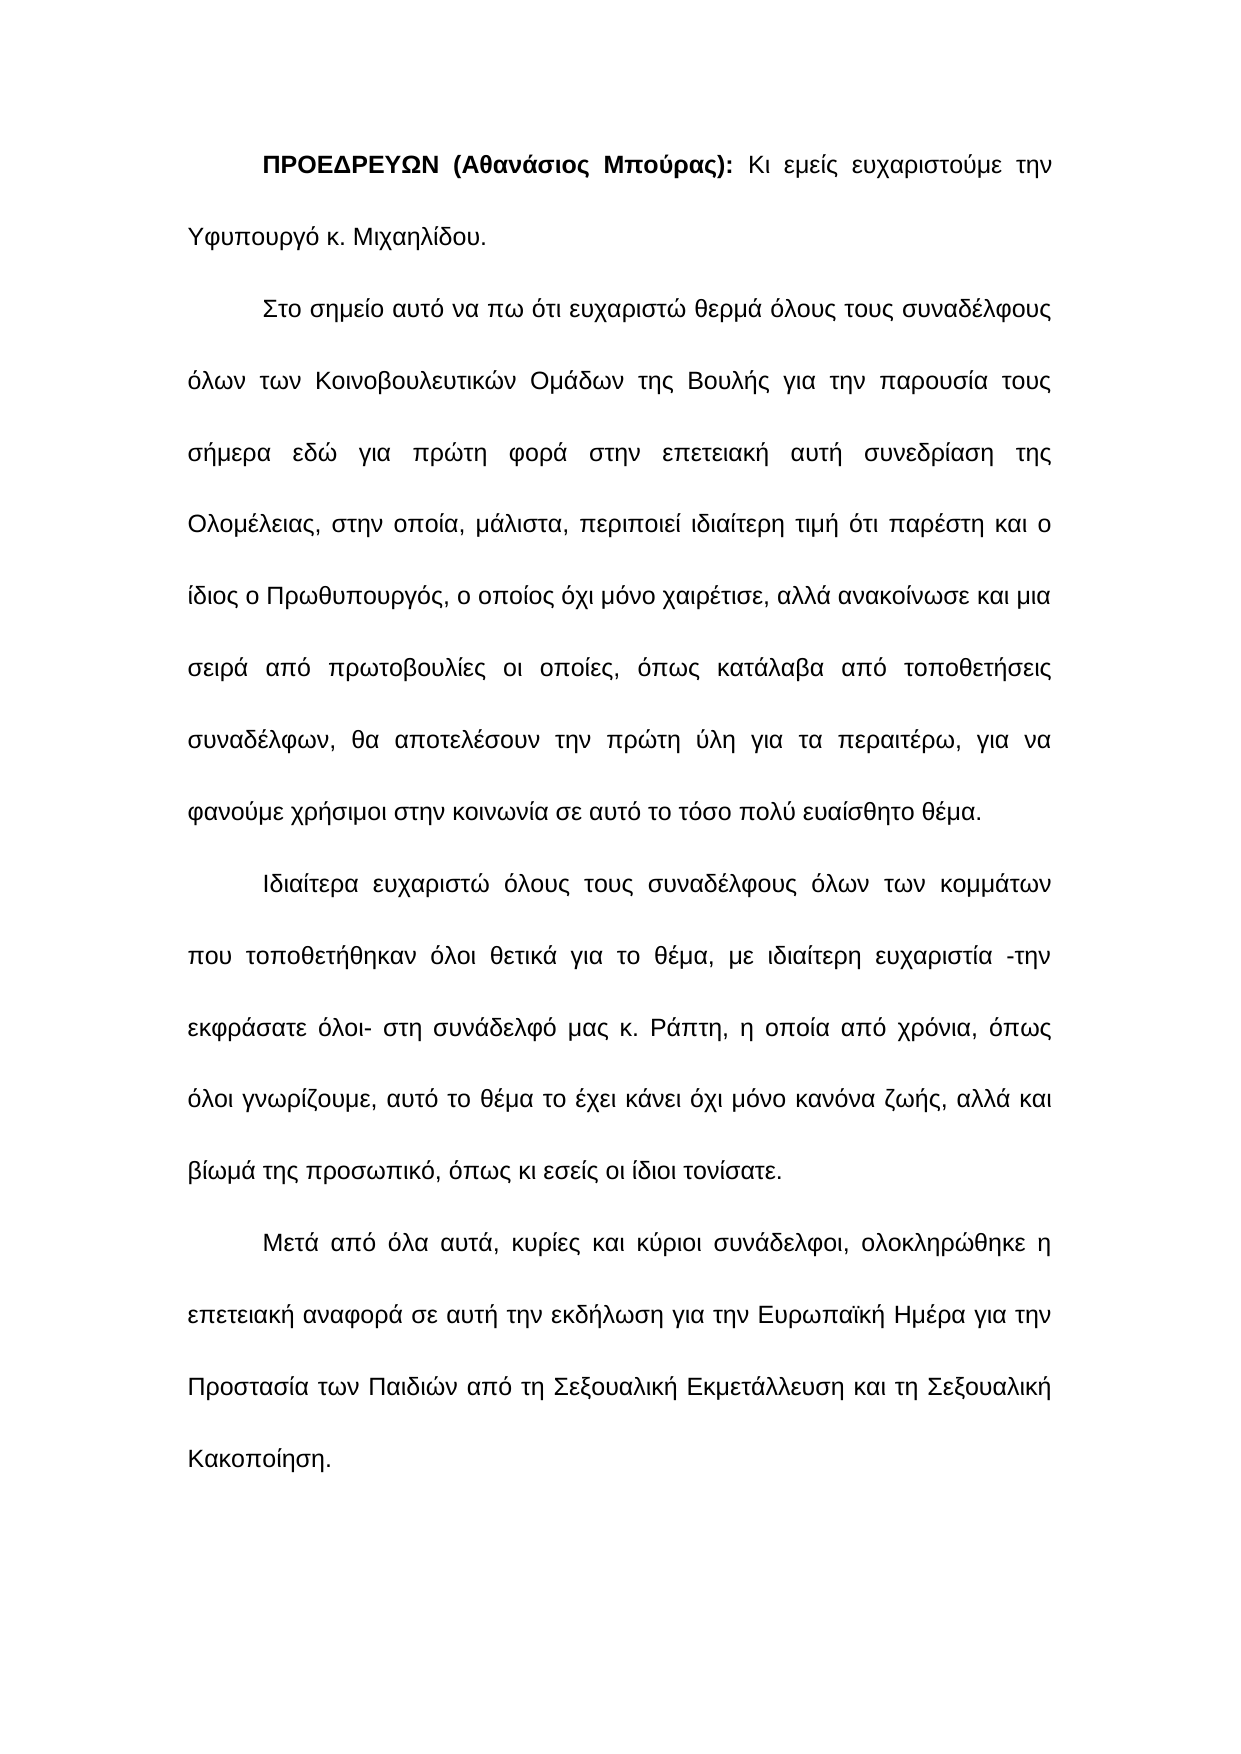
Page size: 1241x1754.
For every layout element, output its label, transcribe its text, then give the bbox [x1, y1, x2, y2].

text ΠΡΟΕΔΡΕΥΩΝ (Αθανάσιος Μπούρας): Κι εμείς ευχαριστούμε την Υφυπουργό κ. Μιχαηλίδου. [187, 150, 1053, 251]
text Μετά από όλα αυτά, κυρίες και κύριοι συνάδελφοι, ολοκληρώθηκε η επετειακή αναφορά σε αυτή την εκδήλωση για την Ευρωπαϊκή Ημέρα για την Προστασία των Παιδιών από τη Σεξουαλική Εκμετάλλευση και τη Σεξουαλική Κακοποίηση. [187, 1228, 1053, 1472]
text Στο σημείο αυτό να πω ότι ευχαριστώ θερμά όλους τους συναδέλφους όλων των Κοινοβουλευτικών Ομάδων της Βουλής για την παρουσία τους σήμερα εδώ για πρώτη φορά στην επετειακή αυτή συνεδρίαση της Ολομέλειας, στην οποία, μάλιστα, περιποιεί ιδιαίτερη τιμή ότι παρέστη και ο ίδιος ο Πρωθυπουργός, ο οποίος όχι μόνο χαιρέτισε, αλλά ανακοίνωσε και μια σειρά από πρωτοβουλίες οι οποίες, όπως κατάλαβα από τοποθετήσεις συναδέλφων, θα αποτελέσουν την πρώτη ύλη για τα περαιτέρω, για να φανούμε χρήσιμοι στην κοινωνία σε αυτό το τόσο πολύ ευαίσθητο θέμα. [187, 294, 1053, 826]
text Ιδιαίτερα ευχαριστώ όλους τους συναδέλφους όλων των κομμάτων που τοποθετήθηκαν όλοι θετικά για το θέμα, με ιδιαίτερη ευχαριστία -την εκφράσατε όλοι- στη συνάδελφό μας κ. Ράπτη, η οποία από χρόνια, όπως όλοι γνωρίζουμε, αυτό το θέμα το έχει κάνει όχι μόνο κανόνα ζωής, αλλά και βίωμά της προσωπικό, όπως κι εσείς οι ίδιοι τονίσατε. [187, 869, 1053, 1185]
